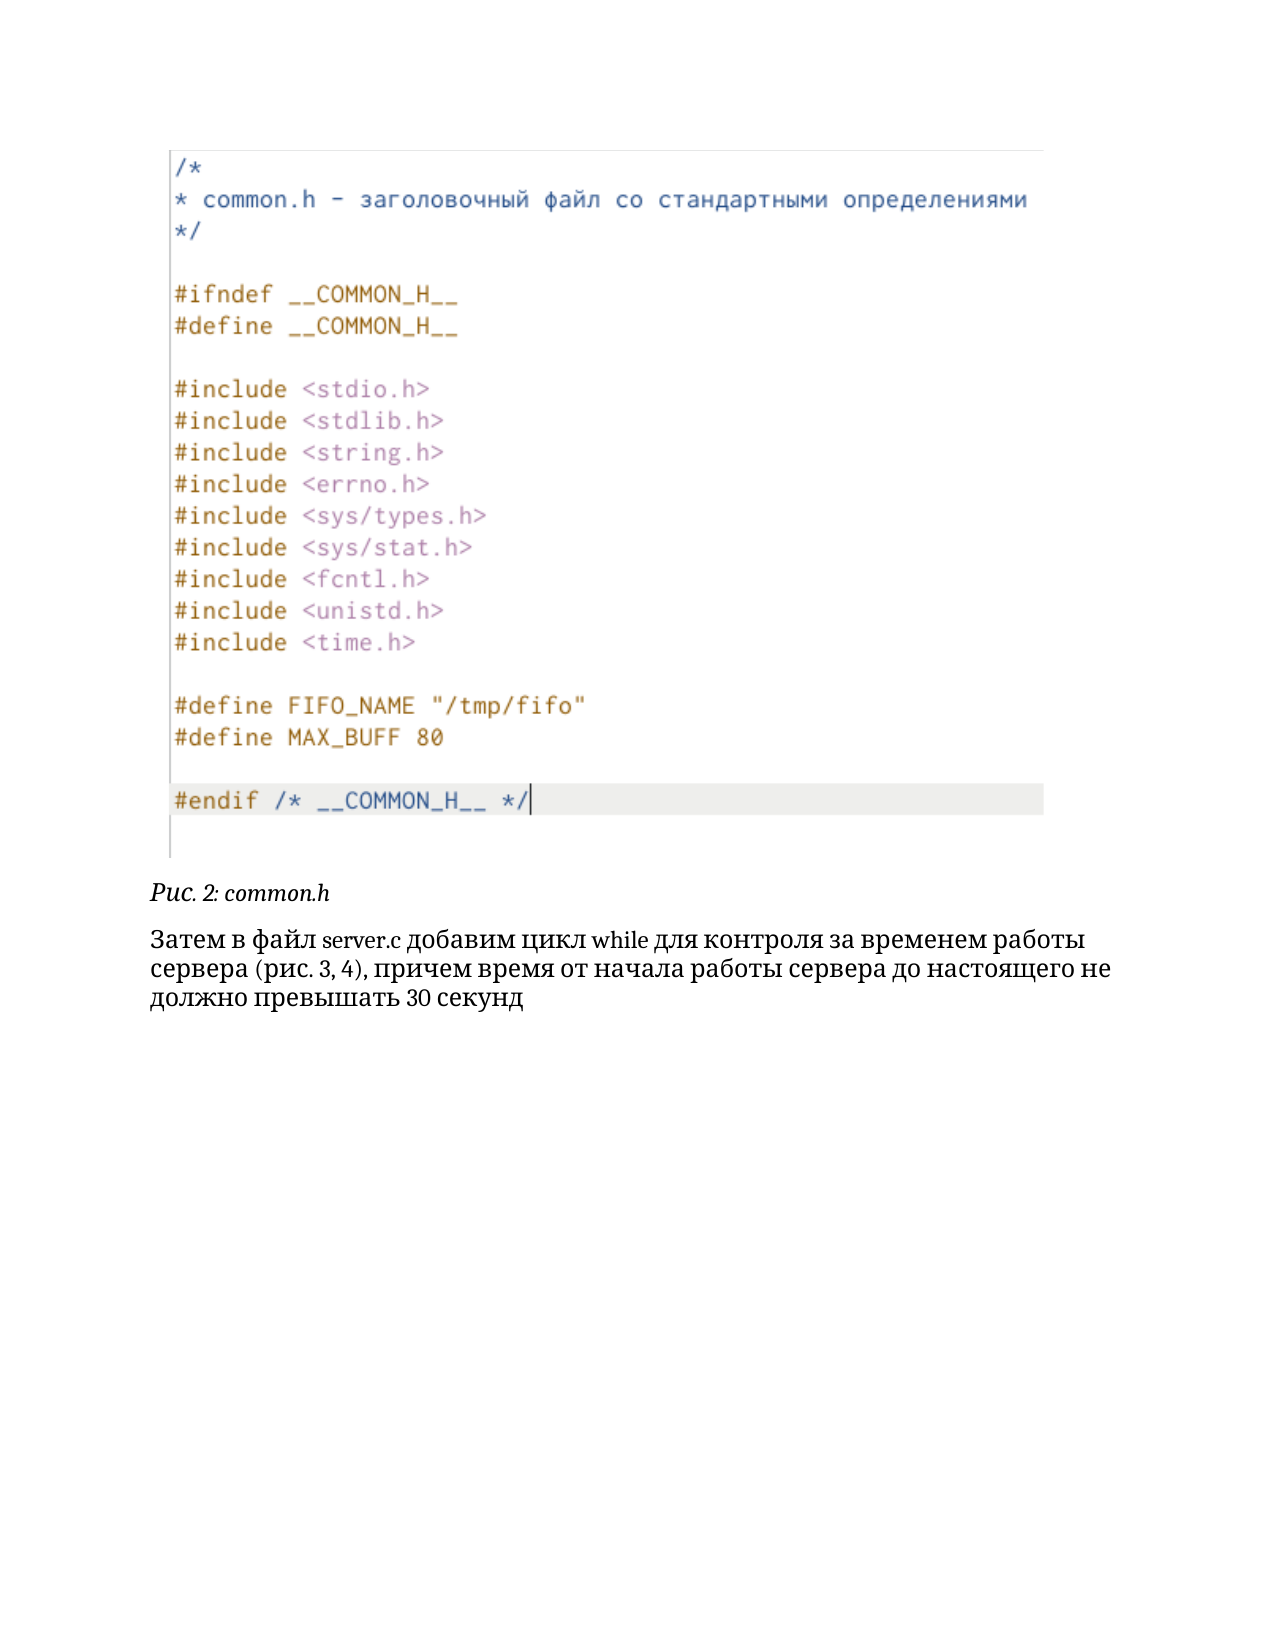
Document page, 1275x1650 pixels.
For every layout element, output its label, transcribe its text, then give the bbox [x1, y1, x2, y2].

picture [168, 150, 1044, 858]
text Затем в файл server.c добавим цикл while для контроля за временем работы сервера (рис. 3, 4), причем время от начала работы сервера до настоящего не должно превышать 30 секунд [150, 926, 1125, 1012]
text Рис. 2: common.h [150, 878, 1125, 907]
